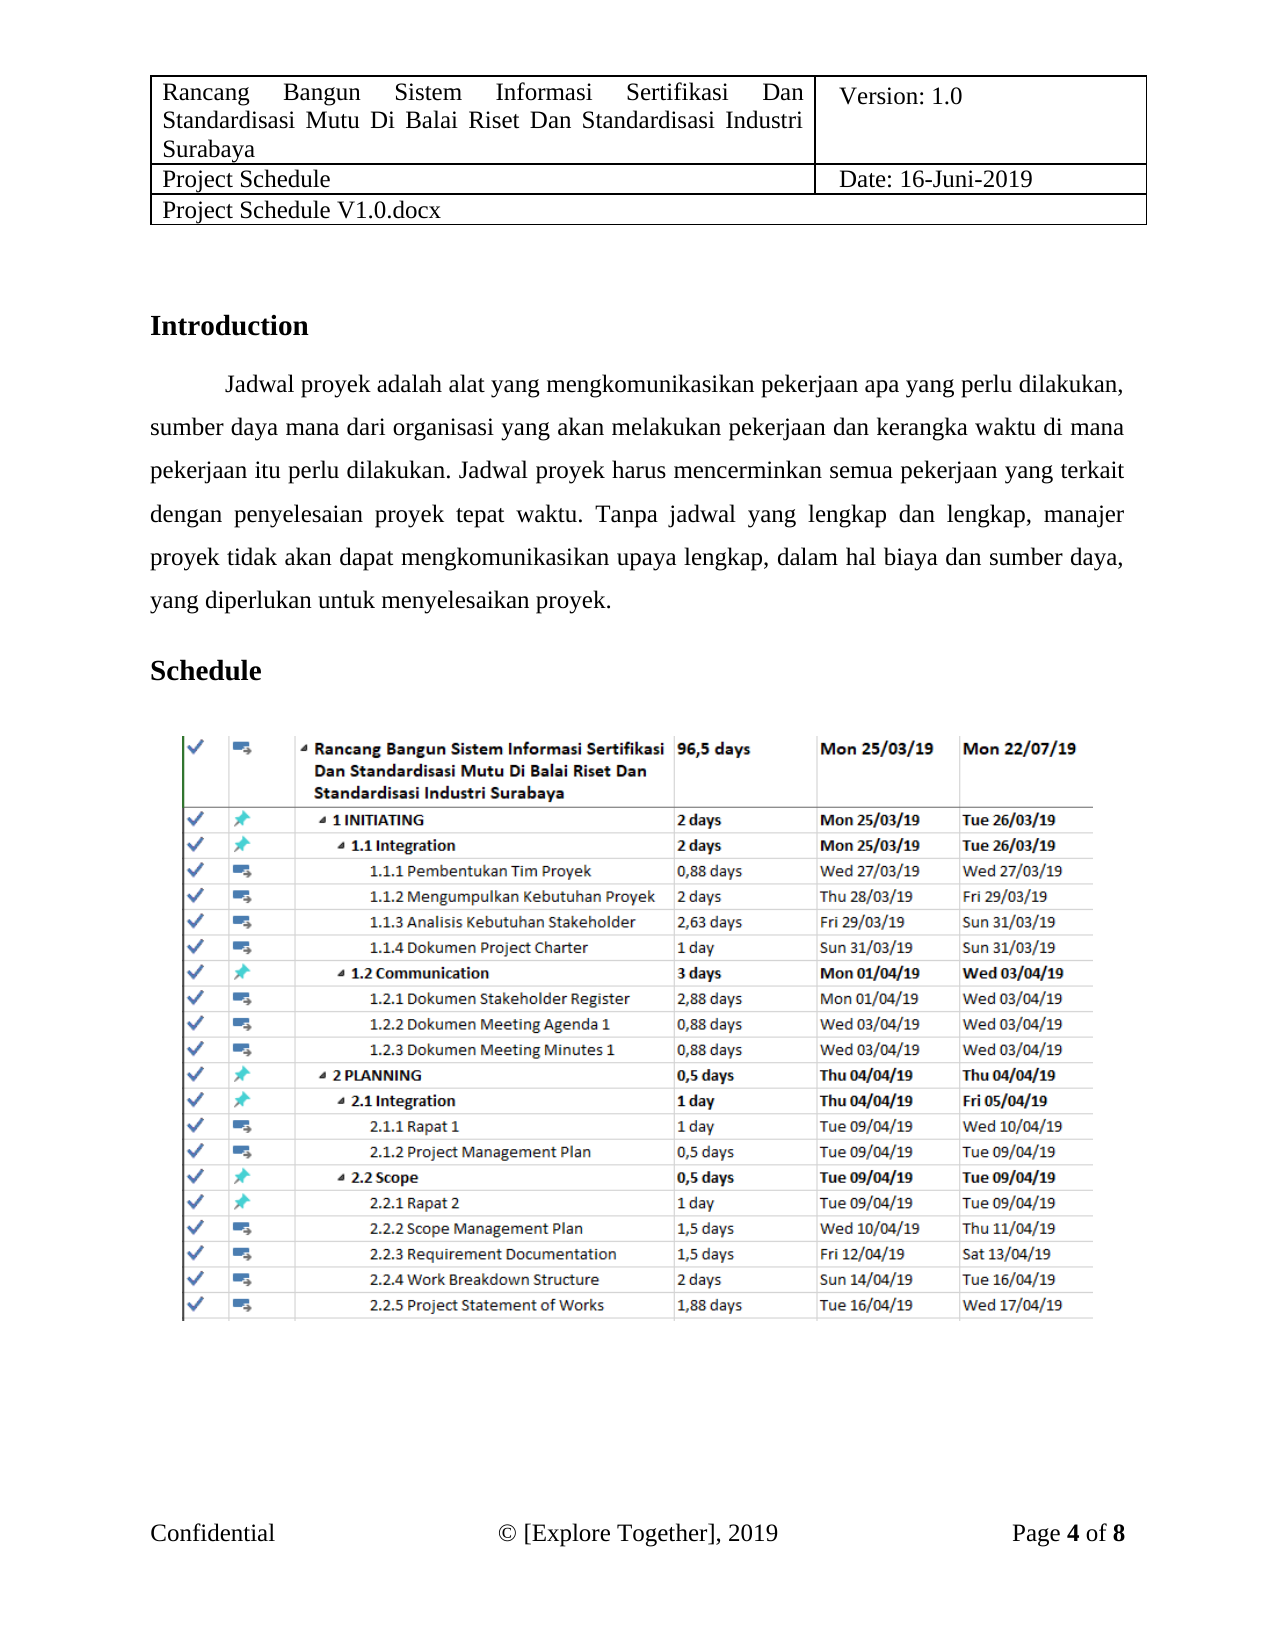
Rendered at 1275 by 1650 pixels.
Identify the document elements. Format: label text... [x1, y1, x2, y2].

picture [182, 736, 1093, 1321]
text Jadwal proyek adalah alat yang mengkomunikasikan pekerjaan apa yang perlu dilakukan, sumber daya mana dari organisasi yang akan melakukan pekerjaan dan kerangka waktu di mana pekerjaan itu perlu dilakukan. Jadwal proyek harus mencerminkan semua pekerjaan yang terkait dengan penyelesaian proyek tepat waktu. Tanpa jadwal yang lengkap dan lengkap, manajer proyek tidak akan dapat mengkomunikasikan upaya lengkap, dalam hal biaya dan sumber daya, yang diperlukan untuk menyelesaikan proyek. [150, 369, 1125, 614]
subtitle Schedule [150, 653, 1125, 687]
subtitle Introduction [150, 308, 1125, 342]
